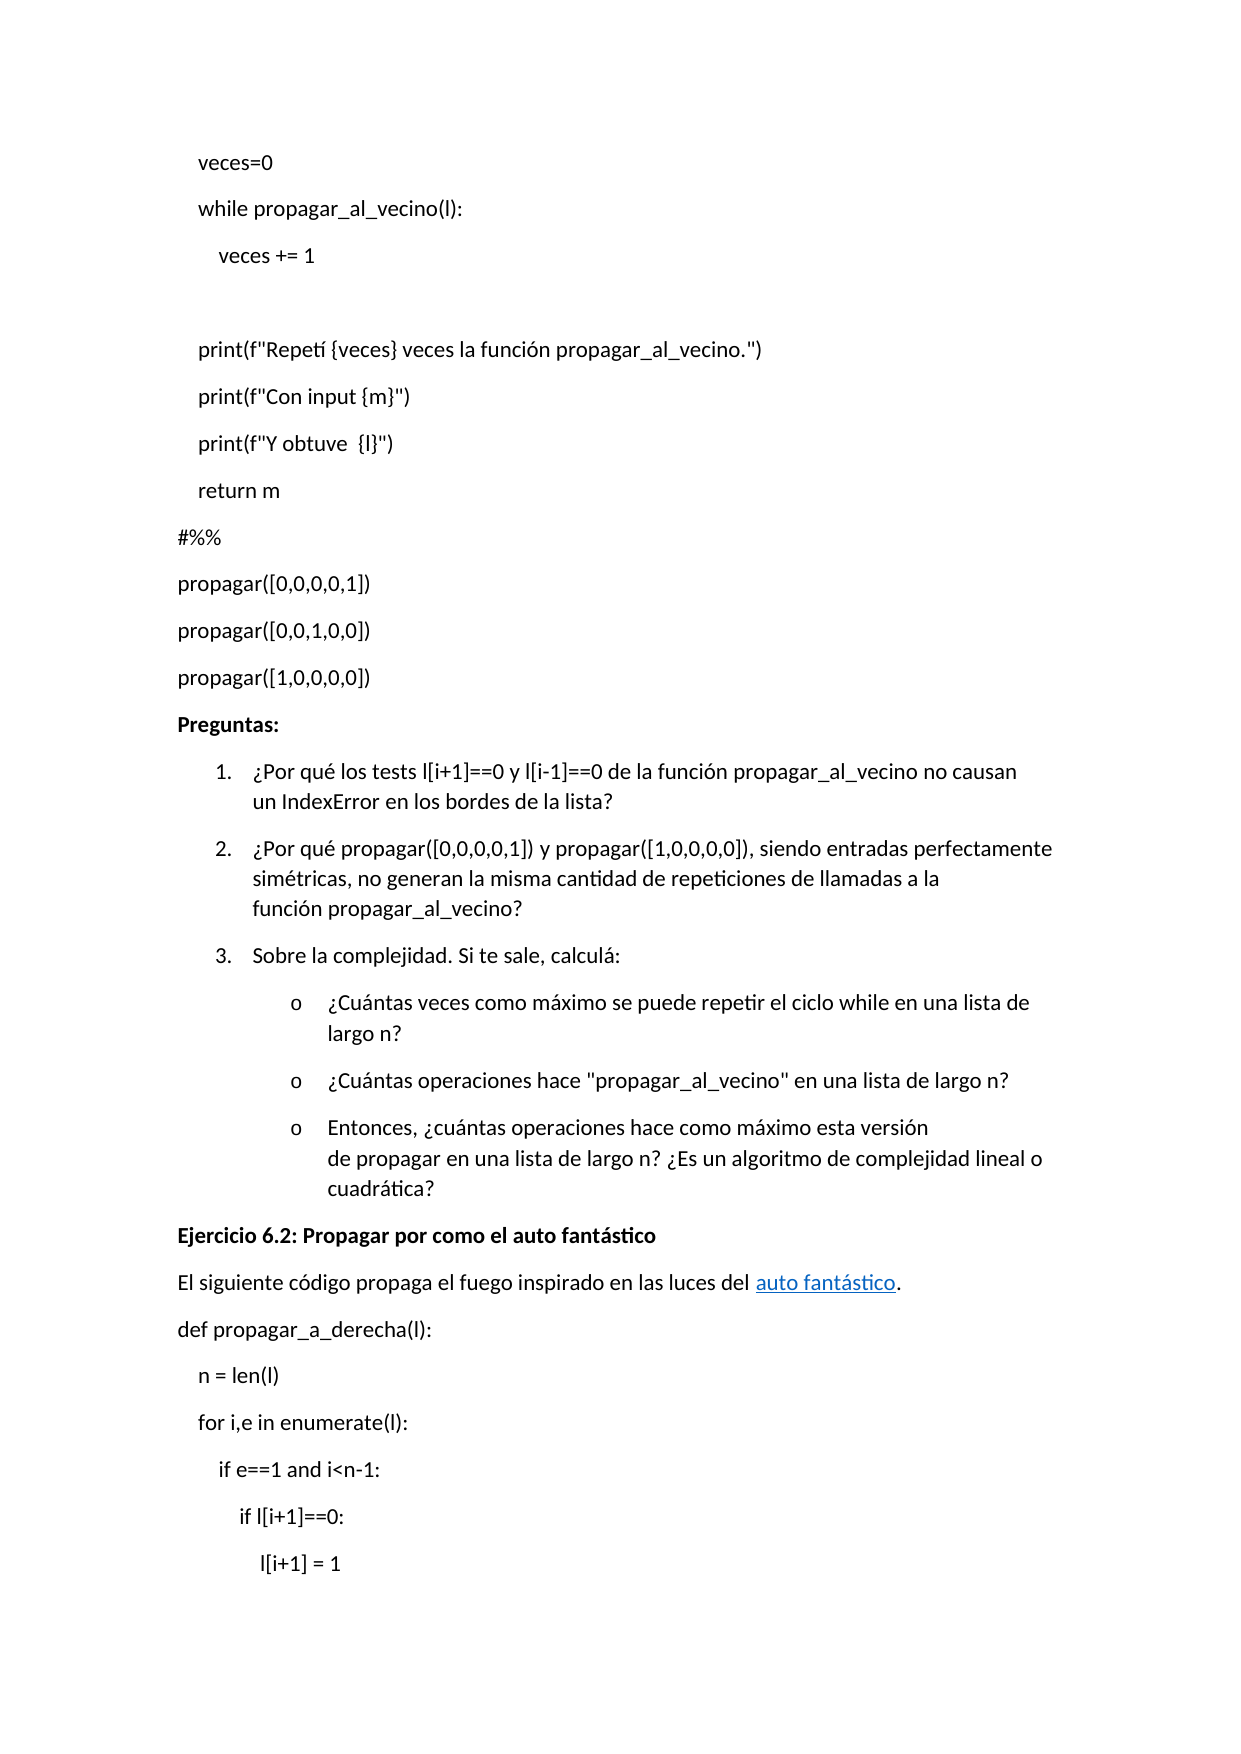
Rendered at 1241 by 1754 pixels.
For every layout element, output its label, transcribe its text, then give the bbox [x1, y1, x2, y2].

text print(f"Con input {m}") [177, 382, 1063, 410]
text if e==1 and i<n-1: [177, 1455, 1063, 1483]
list ¿Por qué los tests l[i+1]==0 y l[i-1]==0 de la función propagar_al_vecino no causan un IndexError en los bordes de la lista? [215, 757, 1063, 815]
text Preguntas: [177, 710, 1063, 738]
text n = len(l) [177, 1362, 1063, 1390]
text veces=0 [177, 148, 1063, 176]
text for i,e in enumerate(l): [177, 1408, 1063, 1437]
list Sobre la complejidad. Si te sale, calculá: [215, 941, 1063, 969]
text propagar([1,0,0,0,0]) [177, 663, 1063, 691]
text if l[i+1]==0: [177, 1502, 1063, 1530]
text def propagar_a_derecha(l): [177, 1315, 1063, 1343]
text veces += 1 [177, 241, 1063, 269]
text print(f"Repetí {veces} veces la función propagar_al_vecino.") [177, 335, 1063, 363]
text #%% [177, 523, 1063, 551]
list Entonces, ¿cuántas operaciones hace como máximo esta versión de propagar en una lista de largo n? ¿Es un algoritmo de complejidad lineal o cuadrática? [290, 1113, 1063, 1202]
text while propagar_al_vecino(l): [177, 194, 1063, 222]
list ¿Por qué propagar([0,0,0,0,1]) y propagar([1,0,0,0,0]), siendo entradas perfectamente simétricas, no generan la misma cantidad de repeticiones de llamadas a la función propagar_al_vecino? [215, 834, 1063, 922]
list ¿Cuántas veces como máximo se puede repetir el ciclo while en una lista de largo n? [290, 988, 1063, 1047]
list ¿Cuántas operaciones hace "propagar_al_vecino" en una lista de largo n? [290, 1066, 1063, 1094]
text l[i+1] = 1 [177, 1549, 1063, 1577]
text propagar([0,0,0,0,1]) [177, 569, 1063, 597]
text print(f"Y obtuve {l}") [177, 429, 1063, 457]
text propagar([0,0,1,0,0]) [177, 616, 1063, 644]
text return m [177, 476, 1063, 504]
text El siguiente código propaga el fuego inspirado en las luces del auto fantástico. [177, 1268, 1063, 1296]
text Ejercicio 6.2: Propagar por como el auto fantástico [177, 1221, 1063, 1249]
